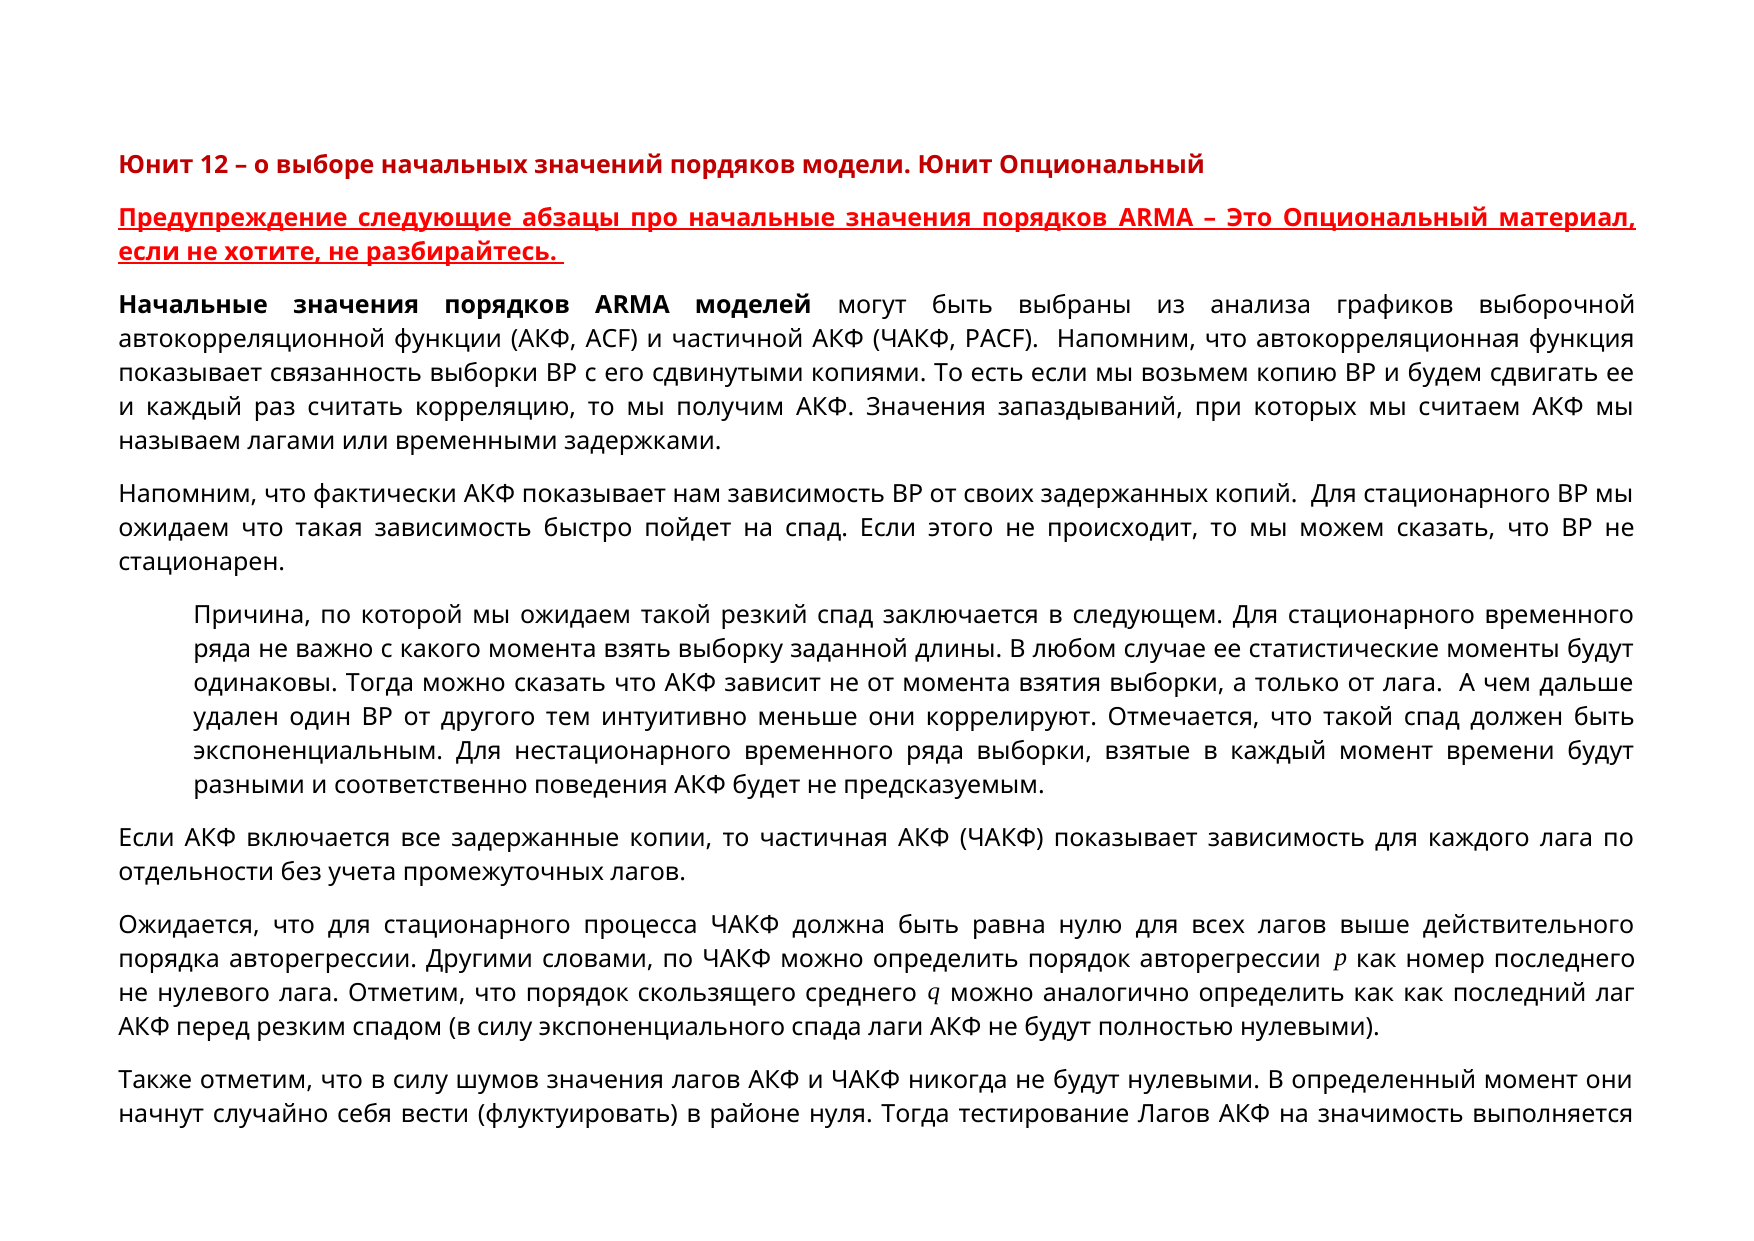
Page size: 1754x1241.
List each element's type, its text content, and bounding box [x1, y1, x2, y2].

text Начальные значения порядков ARMA моделей могут быть выбраны из анализа графиков выборочной автокорреляционной функции (АКФ, ACF) и частичной АКФ (ЧАКФ, PACF). Напомним, что автокорреляционная функция показывает связанность выборки ВР с его сдвинутыми копиями. То есть если мы возьмем копию ВР и будем сдвигать ее и каждый раз считать корреляцию, то мы получим АКФ. Значения запаздываний, при которых мы считаем АКФ мы называем лагами или временными задержками. [118, 286, 1636, 457]
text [118, 1061, 1636, 1129]
text Ожидается, что для стационарного процесса ЧАКФ должна быть равна нулю для всех лагов выше действительного порядка авторегрессии. Другими словами, по ЧАКФ можно определить порядок авторегрессии как номер последнего не нулевого лага. Отметим, что порядок скользящего среднего можно аналогично определить как как последний лаг АКФ перед резким спадом (в силу экспоненциального спада лаги АКФ не будут полностью нулевыми). [118, 906, 1636, 1042]
text Предупреждение следующие абзацы про начальные значения порядков ARMA – Это Опциональный материал, если не хотите, не разбирайтесь. [118, 199, 1636, 228]
subtitle Юнит 12 – о выборе начальных значений пордяков модели. Юнит Опциональный [118, 147, 1636, 181]
text Причина, по которой мы ожидаем такой резкий спад заключается в следующем. Для стационарного временного ряда не важно с какого момента взять выборку заданной длины. В любом случае ее статистические моменты будут одинаковы. Тогда можно сказать что АКФ зависит не от момента взятия выборки, а только от лага. А чем дальше удален один ВР от другого тем интуитивно меньше они коррелируют. Отмечается, что такой спад должен быть экспоненциальным. Для нестационарного временного ряда выборки, взятые в каждый момент времени будут разными и соответственно поведения АКФ будет не предсказуемым. [193, 596, 1636, 801]
text Если АКФ включается все задержанные копии, то частичная АКФ (ЧАКФ) показывает зависимость для каждого лага по отдельности без учета промежуточных лагов. [118, 819, 1636, 887]
text Напомним, что фактически АКФ показывает нам зависимость ВР от своих задержанных копий. Для стационарного ВР мы ожидаем что такая зависимость быстро пойдет на спад. Если этого не происходит, то мы можем сказать, что ВР не стационарен. [118, 475, 1636, 577]
text Предупреждение следующие абзацы про начальные значения порядков ARMA – Это Опциональный материал, если не хотите, не разбирайтесь. [118, 230, 1636, 267]
